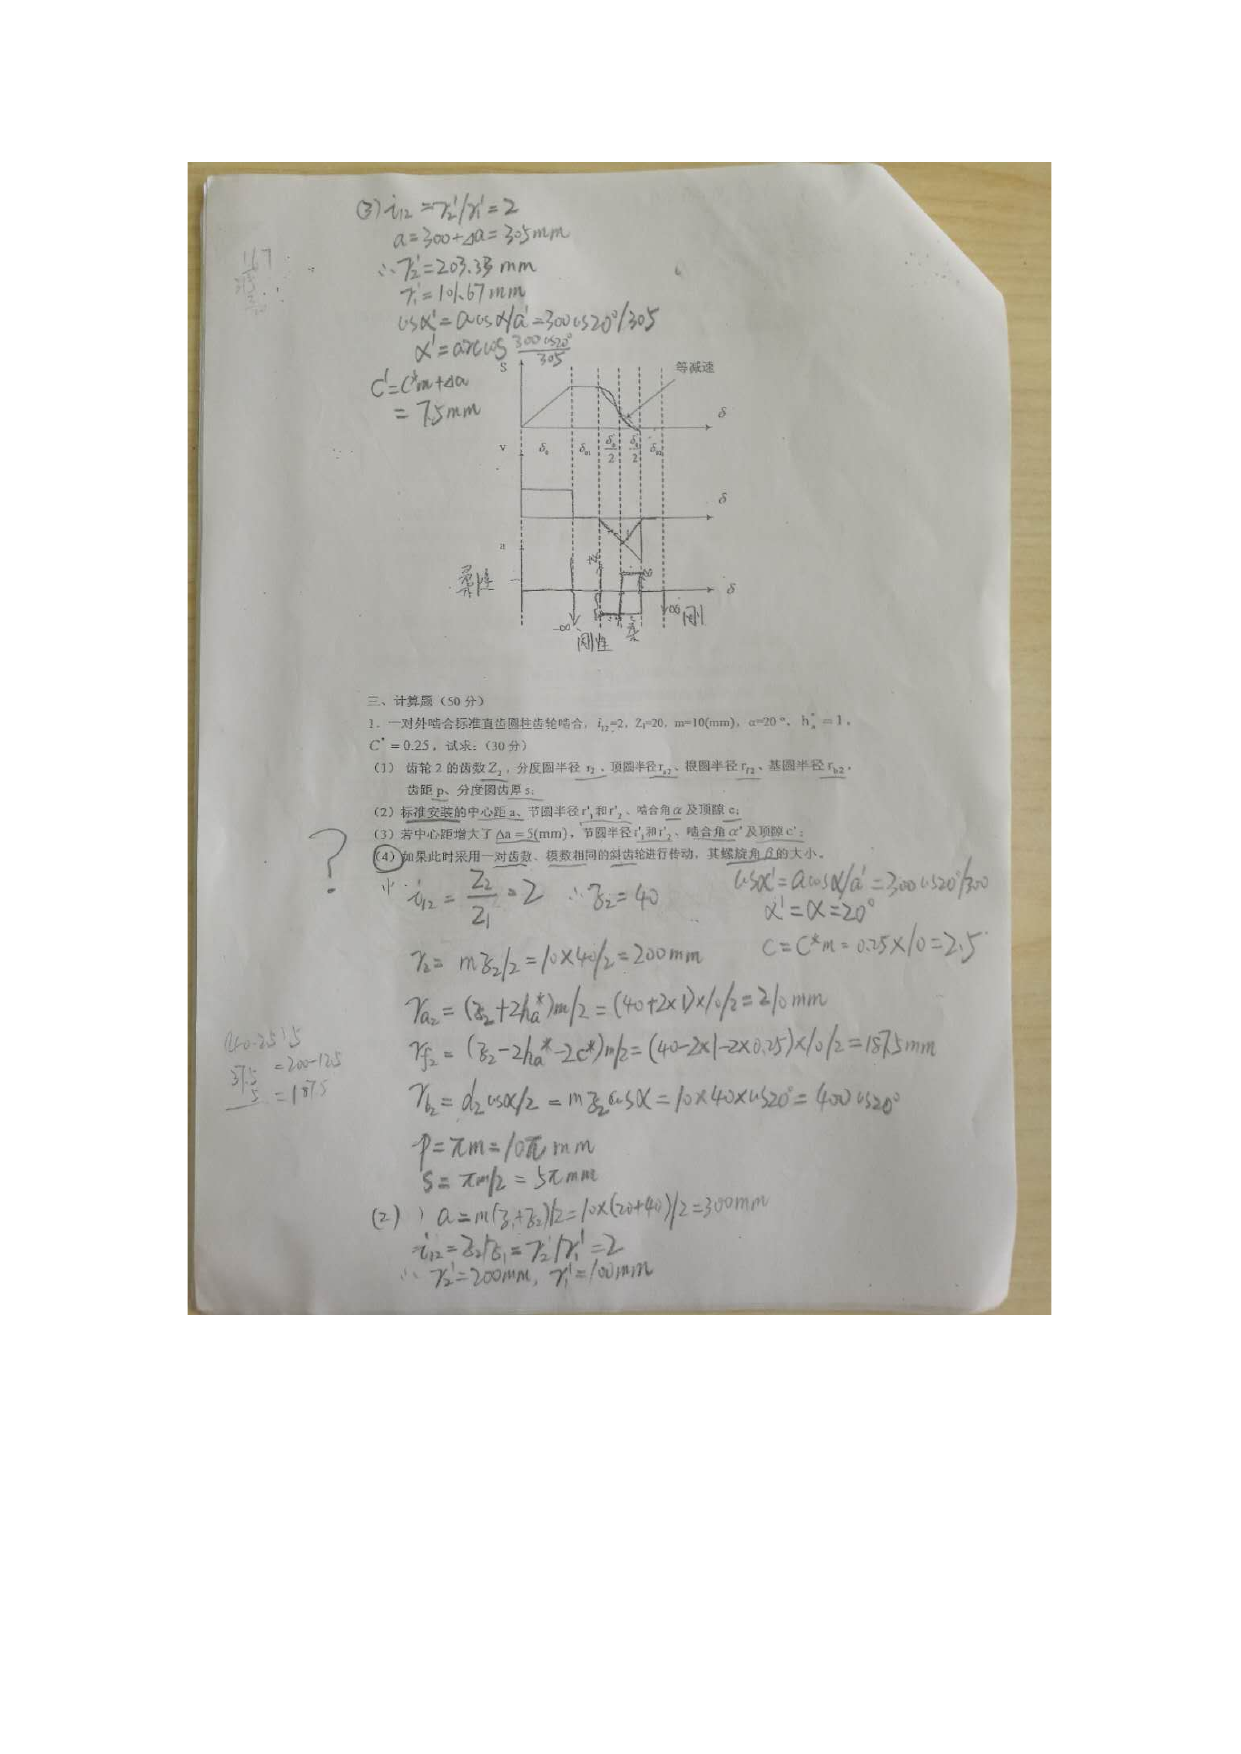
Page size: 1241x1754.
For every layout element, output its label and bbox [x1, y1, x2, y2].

picture [187, 162, 1052, 1315]
